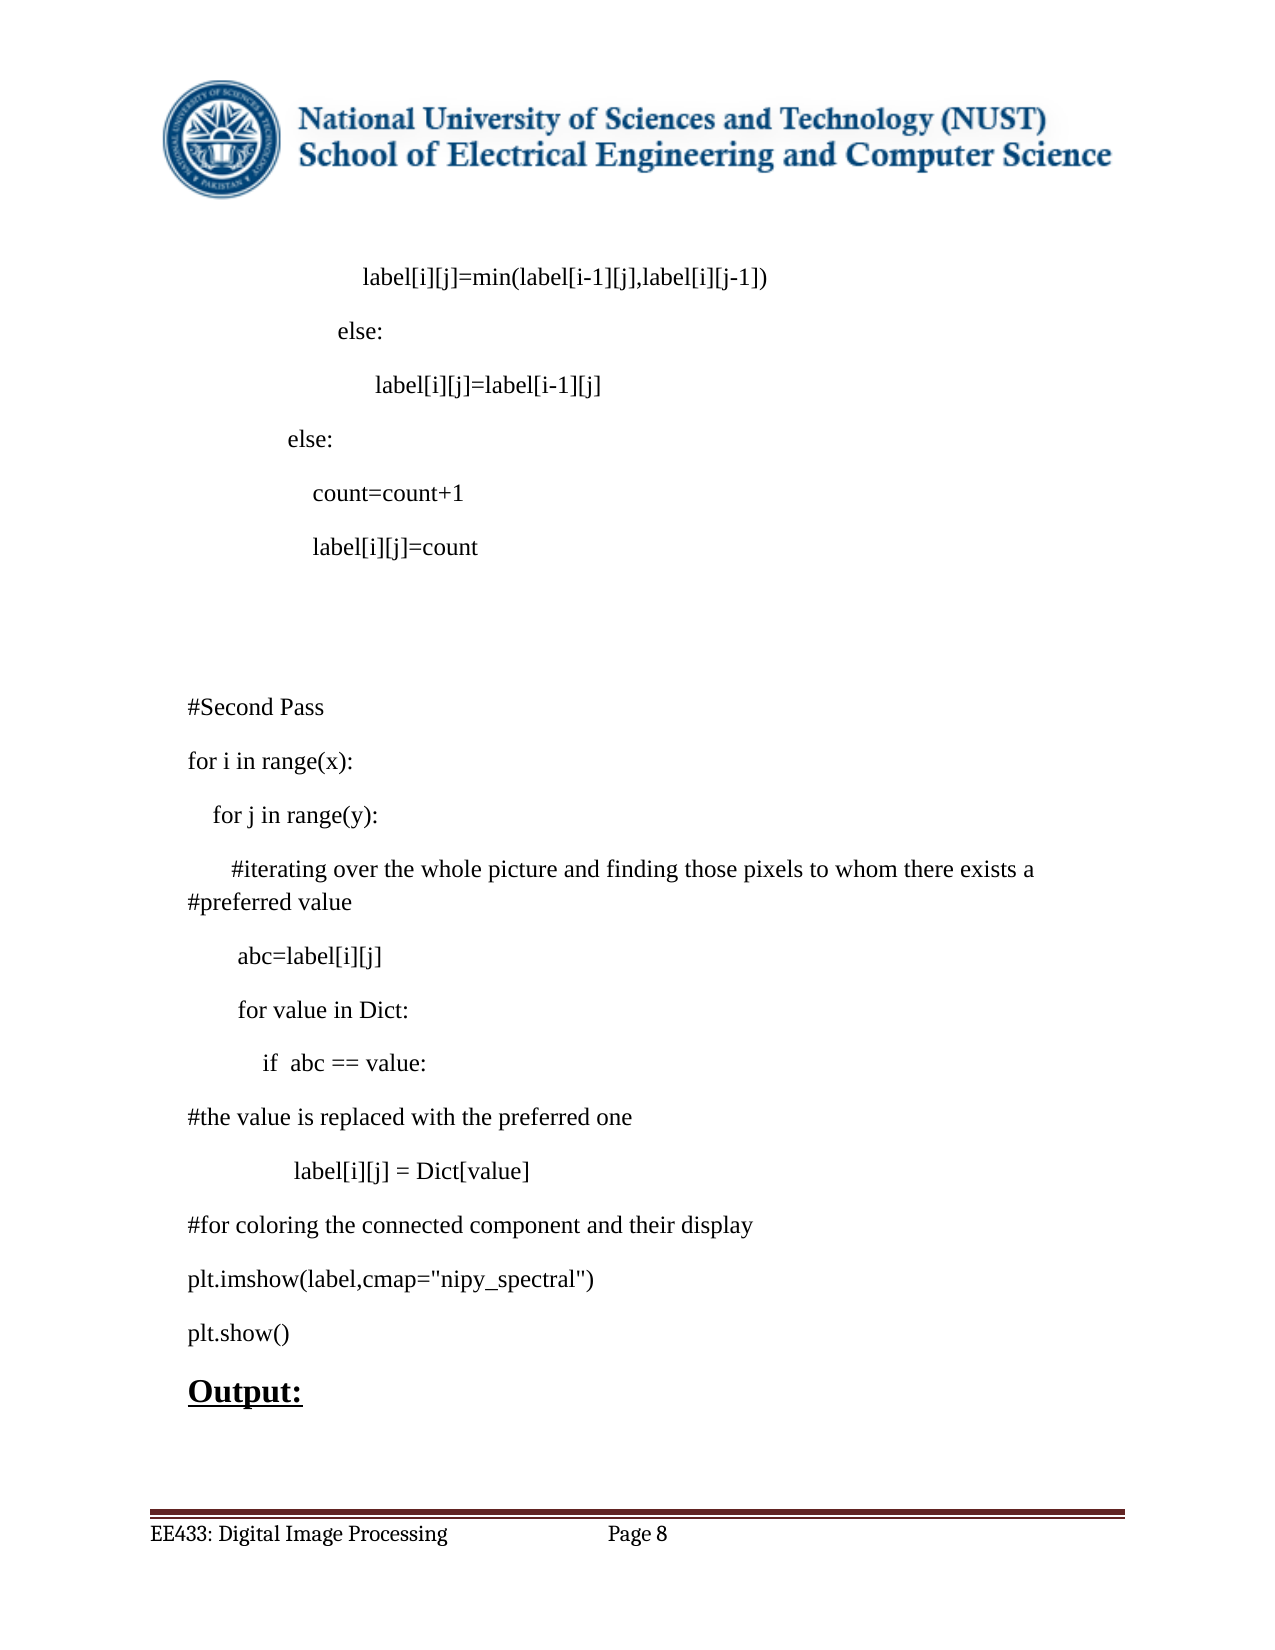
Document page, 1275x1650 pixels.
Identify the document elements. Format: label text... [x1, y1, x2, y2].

text else: [187, 316, 1125, 345]
text for j in range(y): [187, 800, 1125, 829]
text plt.imshow(label,cmap="nipy_spectral") [187, 1264, 1125, 1293]
text abc=label[i][j] [187, 941, 1125, 969]
text else: [187, 424, 1125, 453]
text label[i][j] = Dict[value] [187, 1156, 1125, 1185]
text label[i][j]=label[i-1][j] [187, 370, 1125, 399]
text #iterating over the whole picture and finding those pixels to whom there exists a #preferred value [187, 854, 1125, 916]
picture [150, 75, 1125, 210]
text #Second Pass [187, 692, 1125, 721]
text count=count+1 [187, 478, 1125, 507]
text label[i][j]=min(label[i-1][j],label[i][j-1]) [187, 262, 1125, 291]
text #the value is replaced with the preferred one [187, 1102, 1125, 1131]
text #for coloring the connected component and their display [187, 1210, 1125, 1239]
text for i in range(x): [187, 746, 1125, 775]
text plt.show() [187, 1318, 1125, 1347]
text Output: [187, 1372, 1125, 1410]
text label[i][j]=count [187, 532, 1125, 560]
text if abc == value: [187, 1048, 1125, 1077]
text for value in Dict: [187, 995, 1125, 1023]
